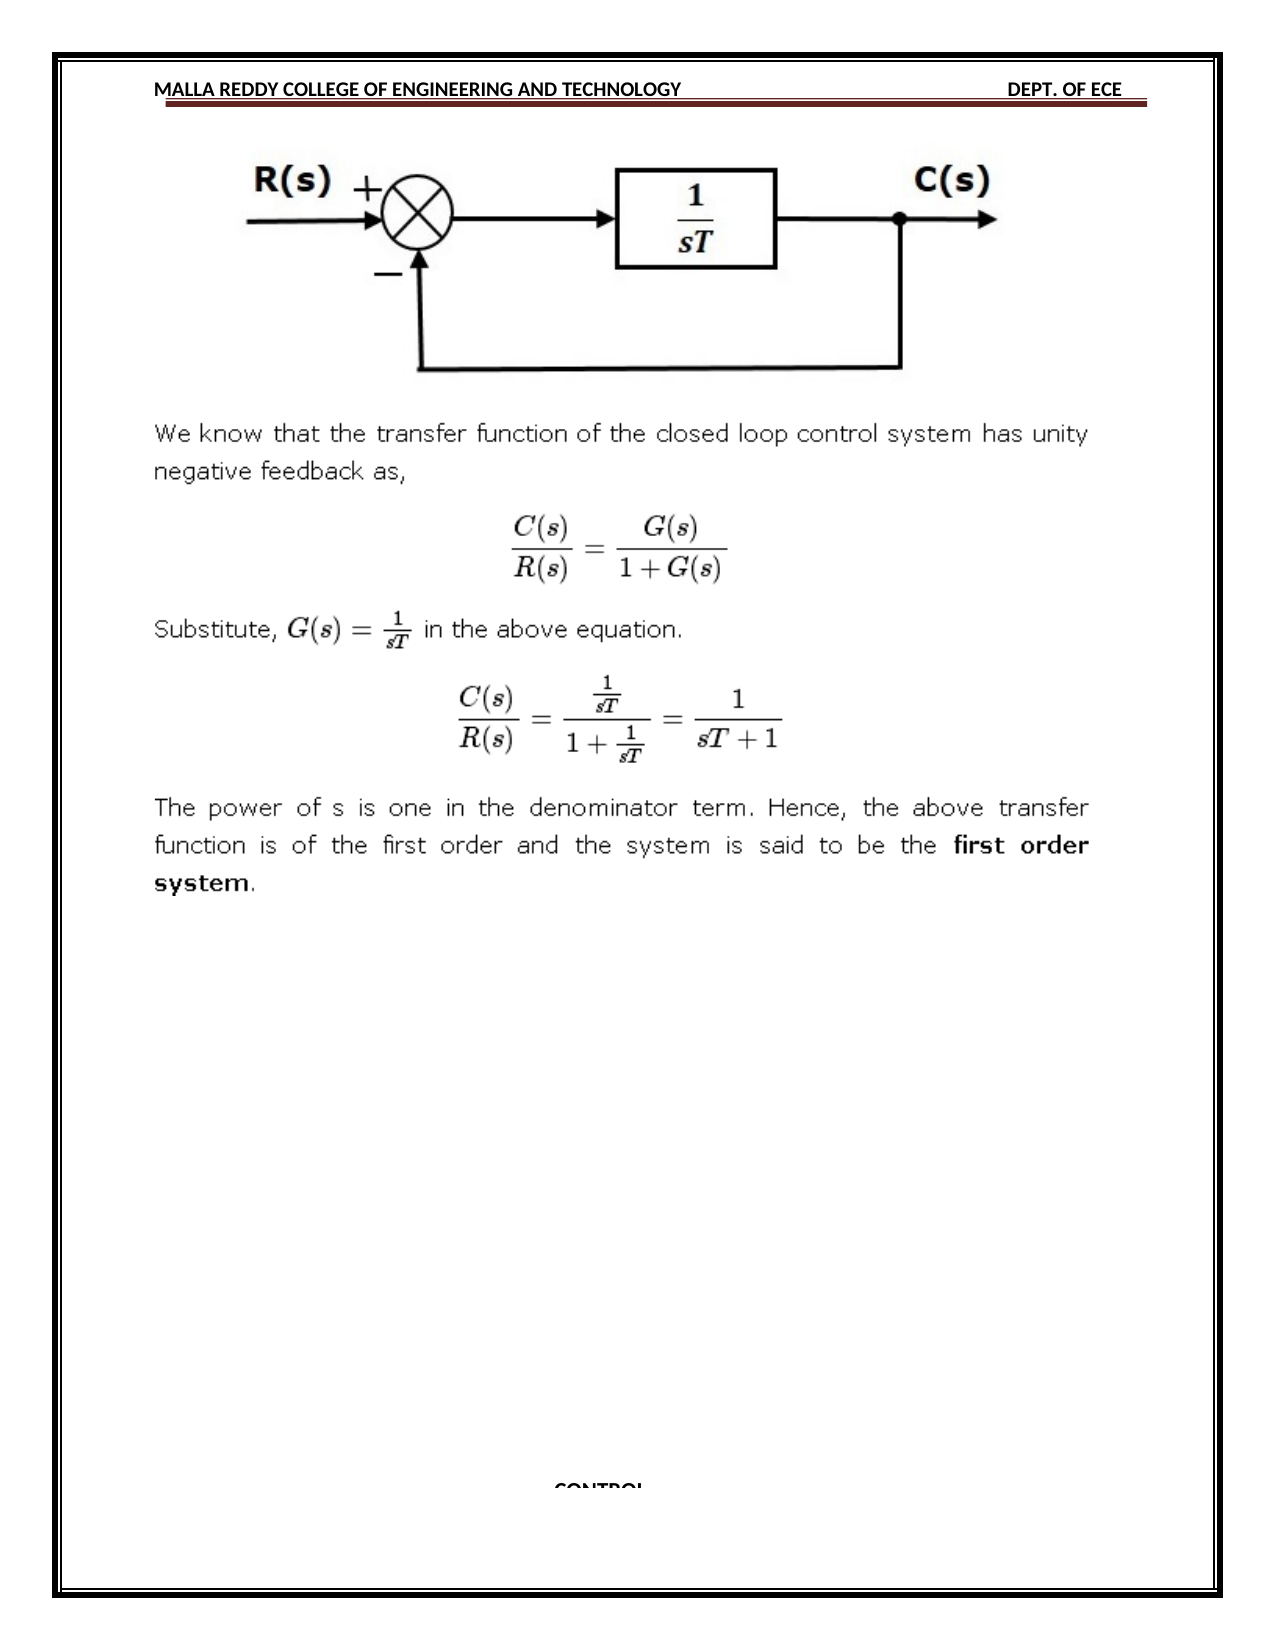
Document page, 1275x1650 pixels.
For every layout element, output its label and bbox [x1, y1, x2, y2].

picture [154, 140, 1089, 896]
